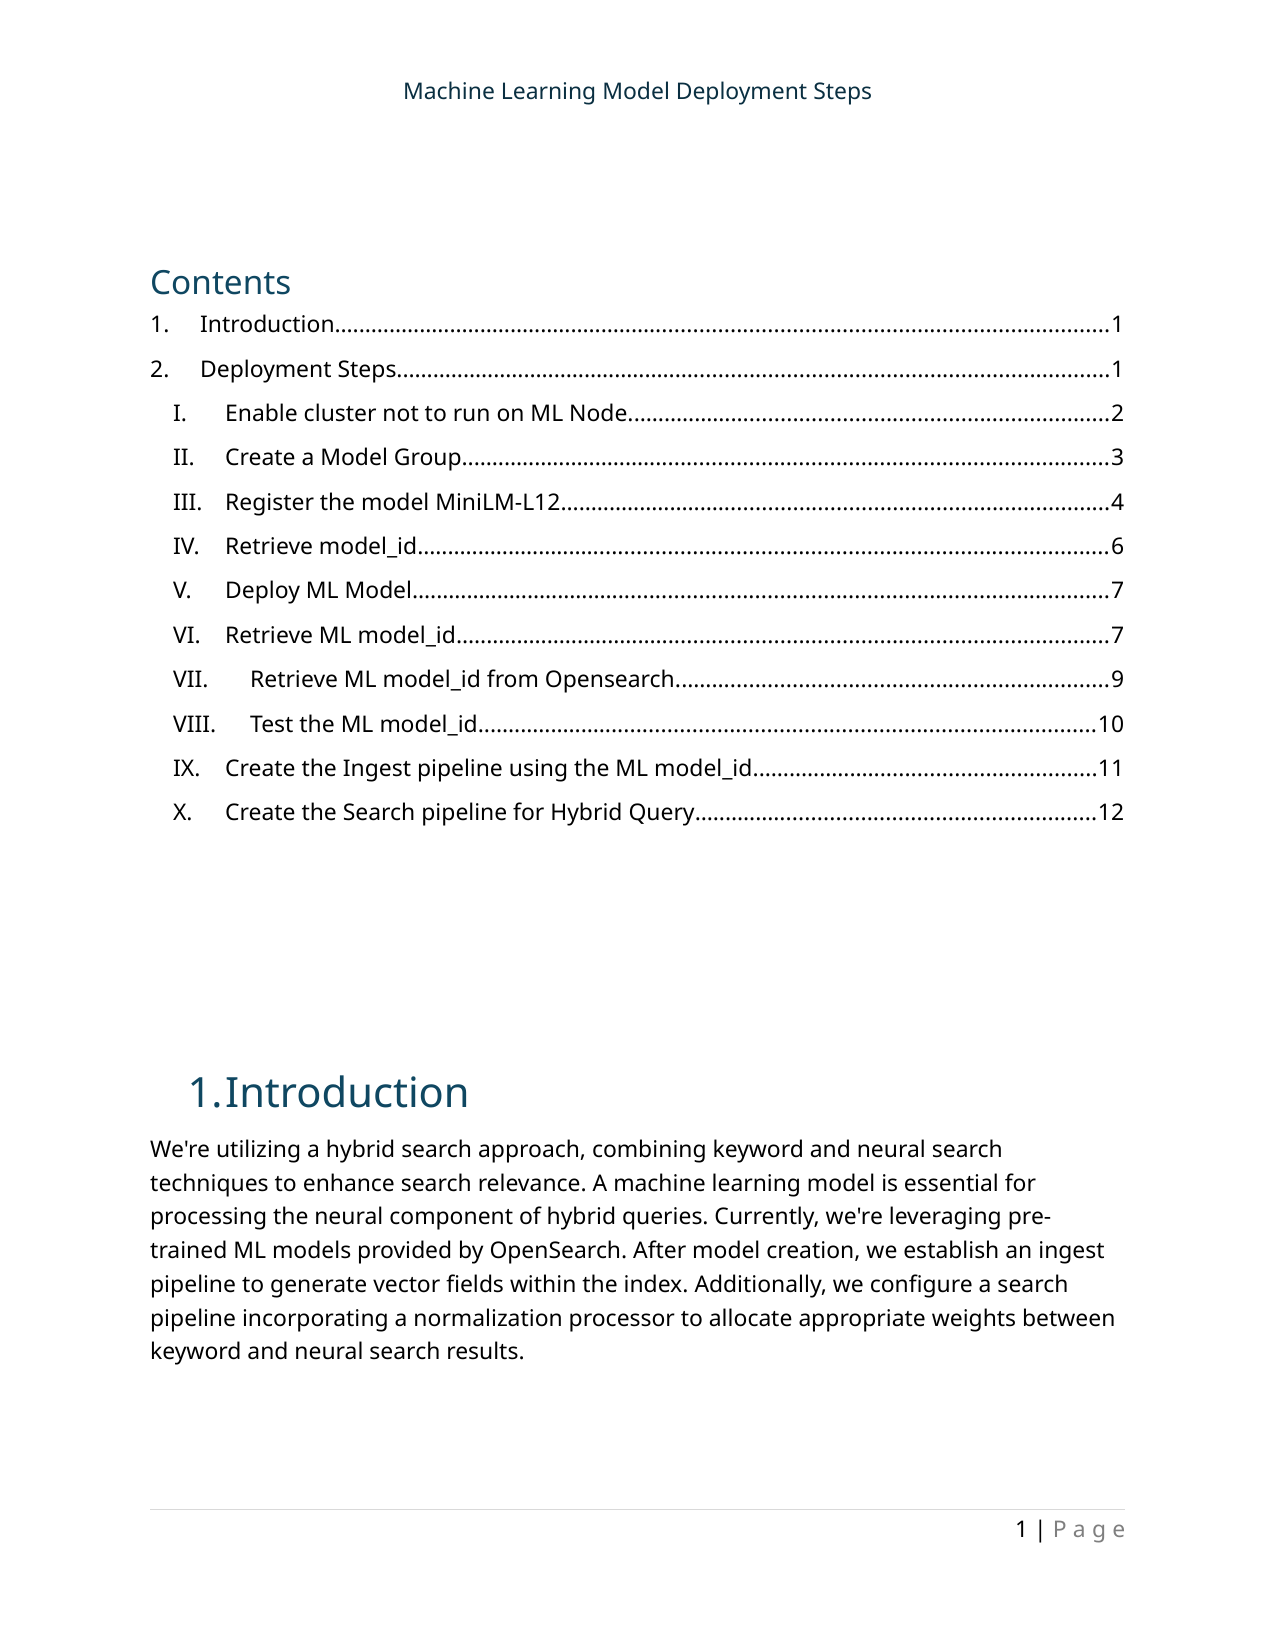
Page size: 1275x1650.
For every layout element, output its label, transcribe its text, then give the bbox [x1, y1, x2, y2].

text We're utilizing a hybrid search approach, combining keyword and neural search techniques to enhance search relevance. A machine learning model is essential for processing the neural component of hybrid queries. Currently, we're leveraging pre-trained ML models provided by OpenSearch. After model creation, we establish an ingest pipeline to generate vector fields within the index. Additionally, we configure a search pipeline incorporating a normalization processor to allocate appropriate weights between keyword and neural search results. [150, 1133, 1125, 1366]
subtitle Introduction [187, 1063, 1125, 1120]
